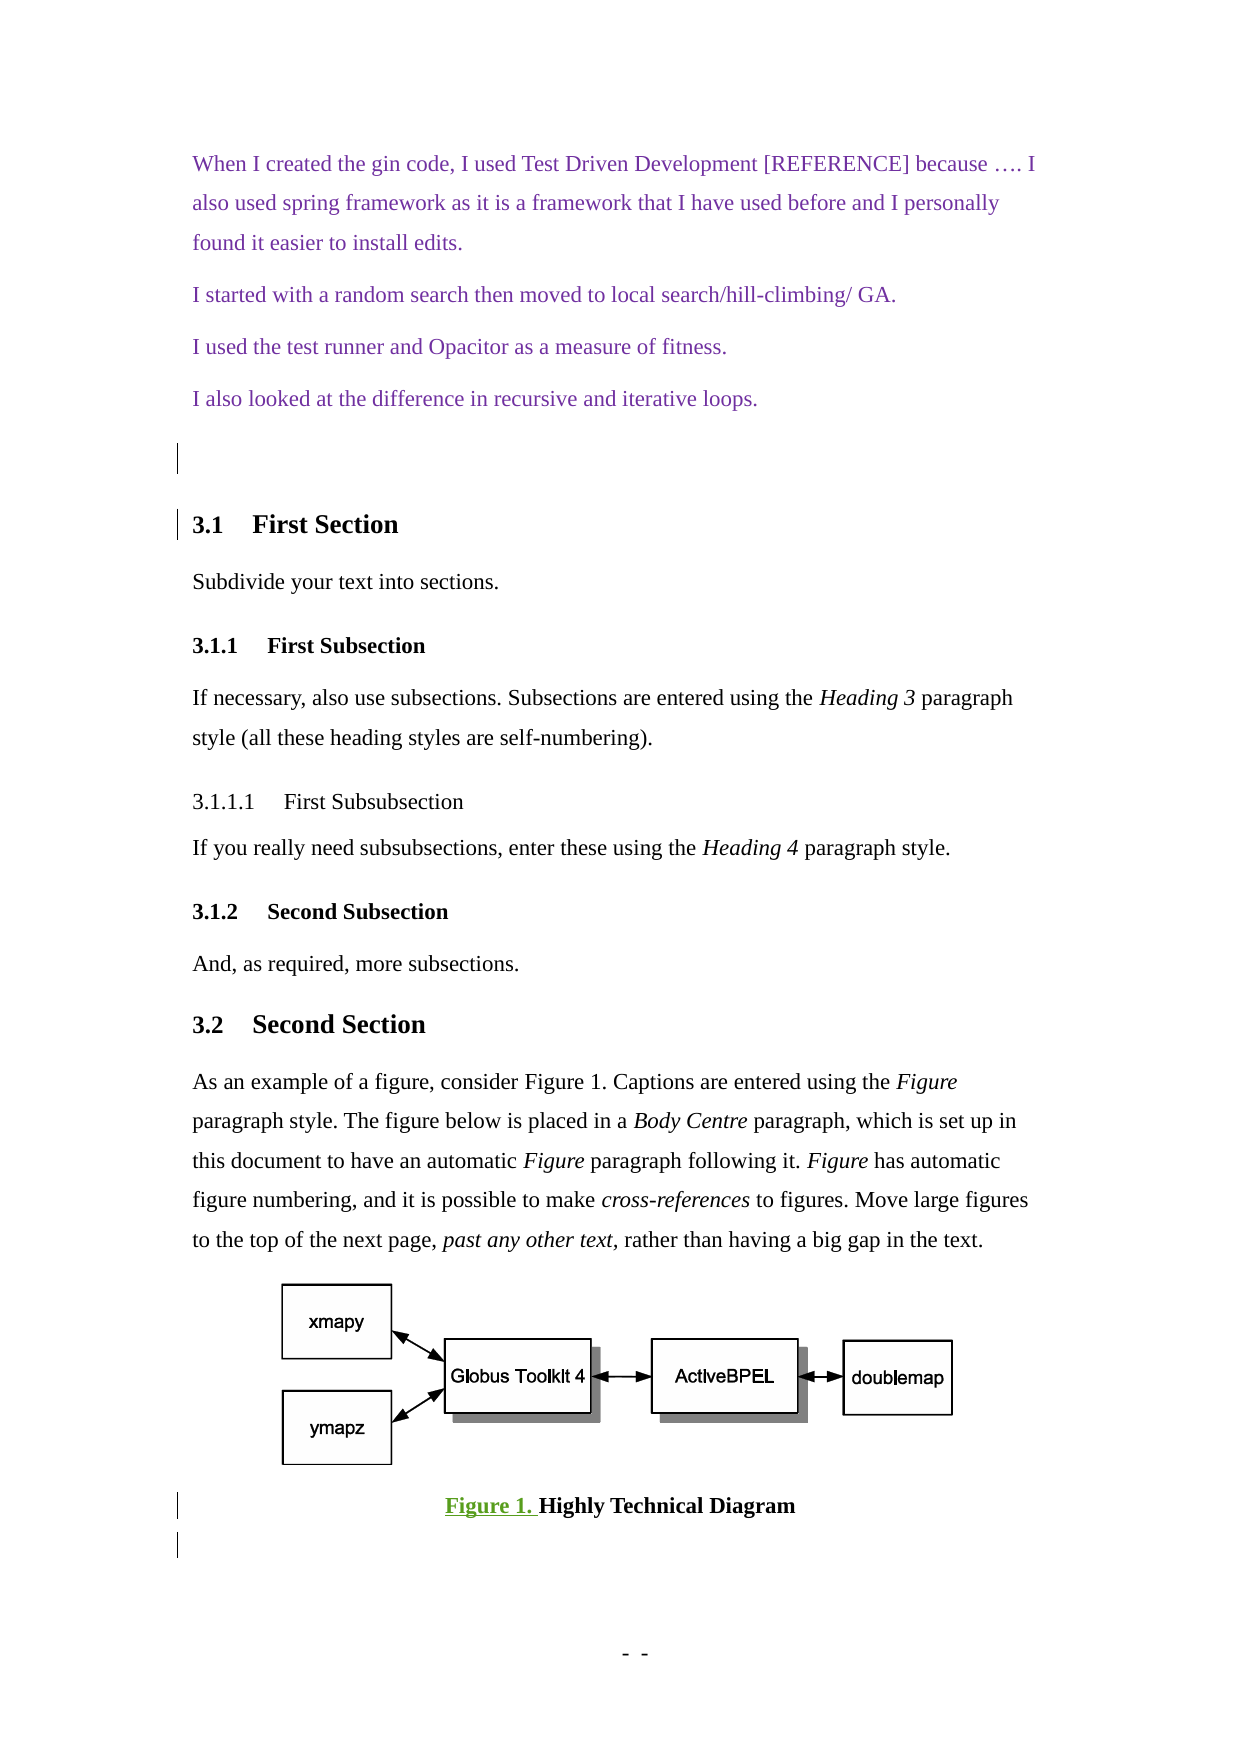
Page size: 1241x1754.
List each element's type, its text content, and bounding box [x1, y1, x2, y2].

text I also looked at the difference in recursive and iterative loops. [192, 385, 1048, 411]
text Subdivide your text into sections. [192, 568, 1048, 594]
subtitle Second Subsection [192, 898, 1048, 925]
subtitle Second Section [192, 1008, 1048, 1040]
text When I created the gin code, I used Test Driven Development [REFERENCE] because …. I also used spring framework as it is a framework that I have used before and I personally found it easier to install edits. [192, 150, 1048, 255]
subtitle First Subsection [192, 632, 1048, 658]
text As an example of a figure, consider Figure 1. Captions are entered using the Figure paragraph style. The figure below is placed in a Body Centre paragraph, which is set up in this document to have an automatic Figure paragraph following it. Figure has automatic figure numbering, and it is possible to make cross-references to figures. Move large figures to the top of the next page, past any other text, rather than having a big gap in the text. [192, 1068, 1048, 1252]
subtitle First Subsubsection [192, 788, 1048, 814]
text And, as required, more subsections. [192, 950, 1048, 977]
text I started with a random search then moved to local search/hill-climbing/ GA. [192, 281, 1048, 307]
text I used the test runner and Opacitor as a measure of fitness. [192, 333, 1048, 359]
text If you really need subsubsections, enter these using the Heading 4 paragraph style. [192, 834, 1048, 860]
text If necessary, also use subsections. Subsections are entered using the Heading 3 paragraph style (all these heading styles are self-numbering). [192, 684, 1048, 750]
text Highly Technical Diagram [192, 1492, 1048, 1519]
subtitle First Section [192, 508, 1048, 540]
